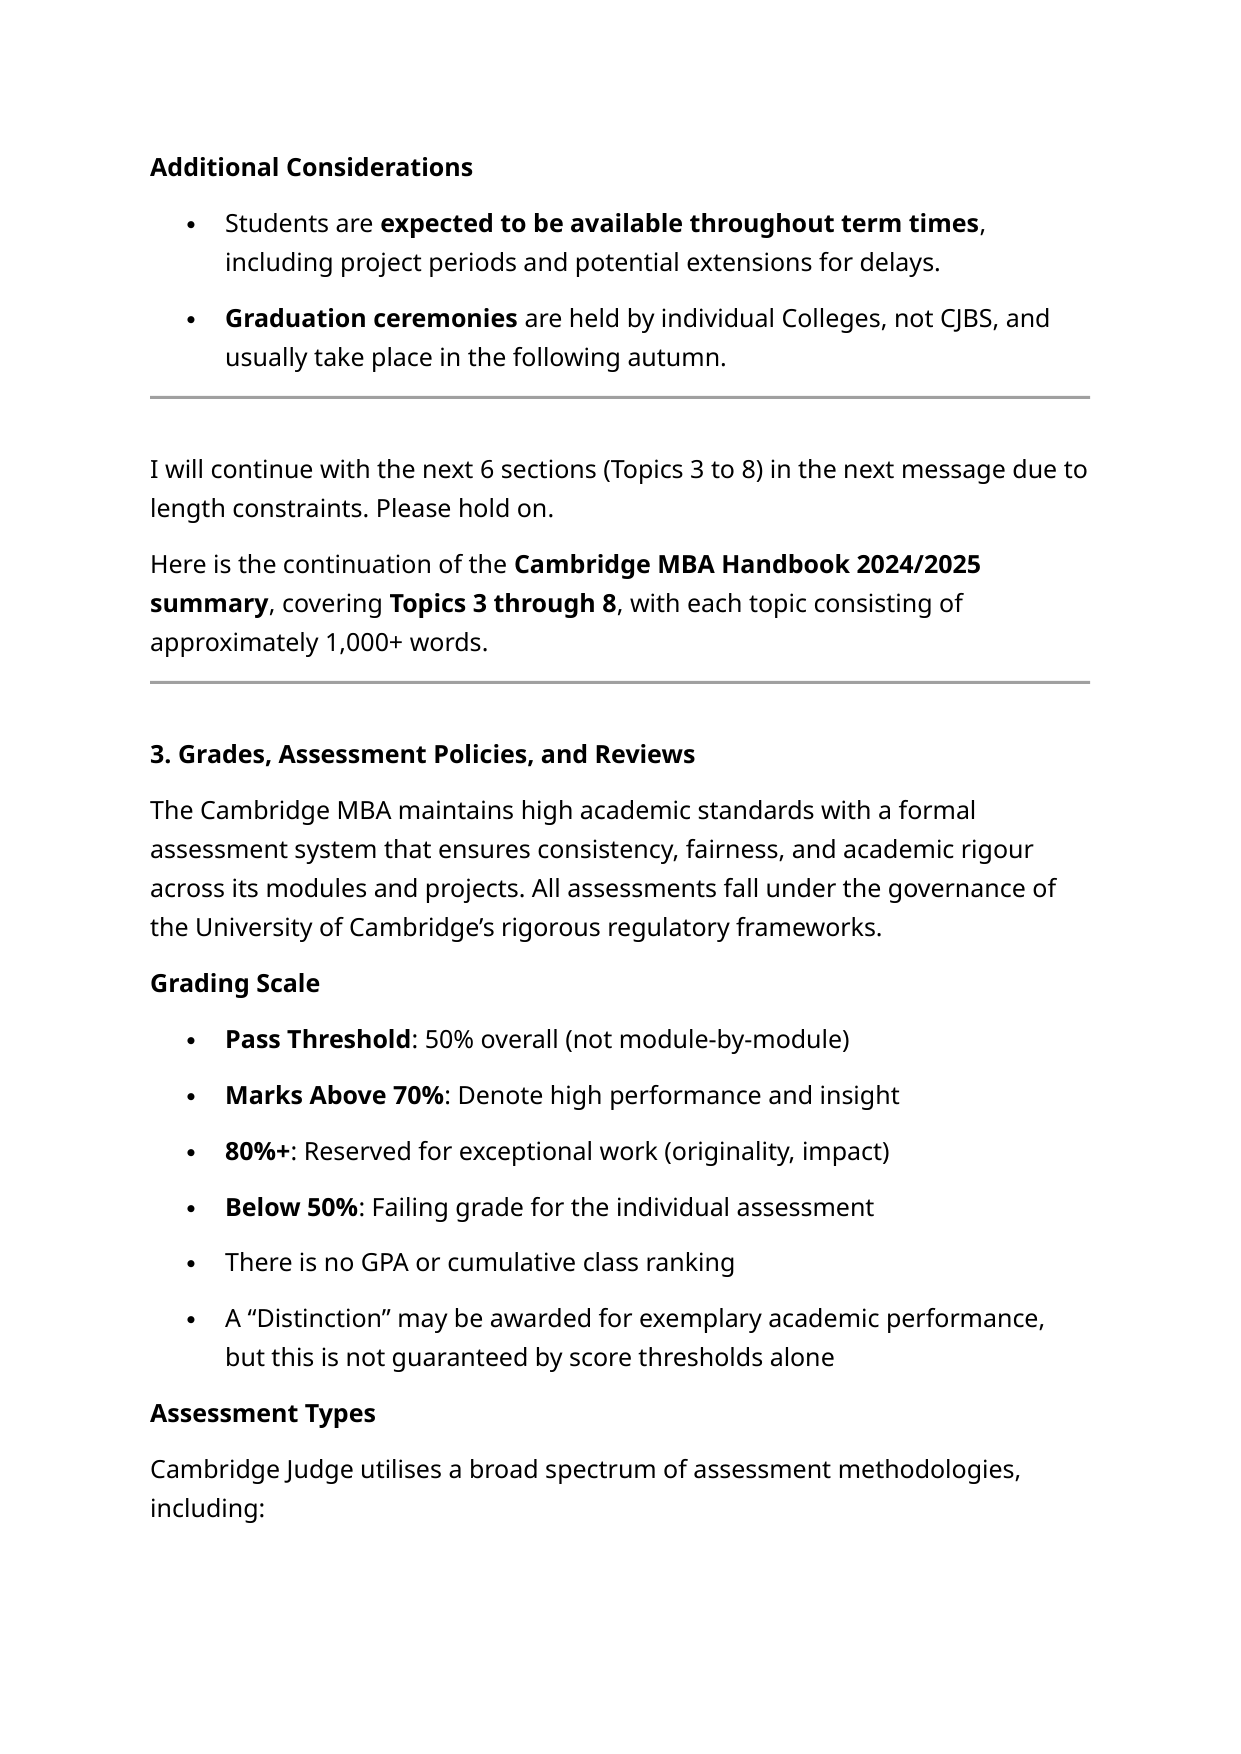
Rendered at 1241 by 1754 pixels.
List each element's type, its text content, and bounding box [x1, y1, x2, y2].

list Below 50%: Failing grade for the individual assessment [187, 1189, 1090, 1223]
text Grading Scale [150, 966, 1090, 1000]
list Pass Threshold: 50% overall (not module-by-module) [187, 1022, 1090, 1056]
list Marks Above 70%: Denote high performance and insight [187, 1077, 1090, 1112]
list 80%+: Reserved for exceptional work (originality, impact) [187, 1133, 1090, 1167]
text The Cambridge MBA maintains high academic standards with a formal assessment system that ensures consistency, fairness, and academic rigour across its modules and projects. All assessments fall under the governance of the University of Cambridge’s rigorous regulatory frameworks. [150, 792, 1090, 944]
text Cambridge Judge utilises a broad spectrum of assessment methodologies, including: [150, 1452, 1090, 1525]
list Students are expected to be available throughout term times, including project periods and potential extensions for delays. [187, 206, 1090, 279]
text Additional Considerations [150, 150, 1090, 184]
text 3. Grades, Assessment Policies, and Reviews [150, 737, 1090, 771]
list A “Distinction” may be awarded for exemplary academic performance, but this is not guaranteed by score thresholds alone [187, 1301, 1090, 1374]
list Graduation ceremonies are held by individual Colleges, not CJBS, and usually take place in the following autumn. [187, 301, 1090, 374]
text I will continue with the next 6 sections (Topics 3 to 8) in the next message due to length constraints. Please hold on. [150, 452, 1090, 525]
text Here is the continuation of the Cambridge MBA Handbook 2024/2025 summary, covering Topics 3 through 8, with each topic consisting of approximately 1,000+ words. [150, 547, 1090, 659]
list There is no GPA or cumulative class ranking [187, 1245, 1090, 1279]
text Assessment Types [150, 1396, 1090, 1430]
